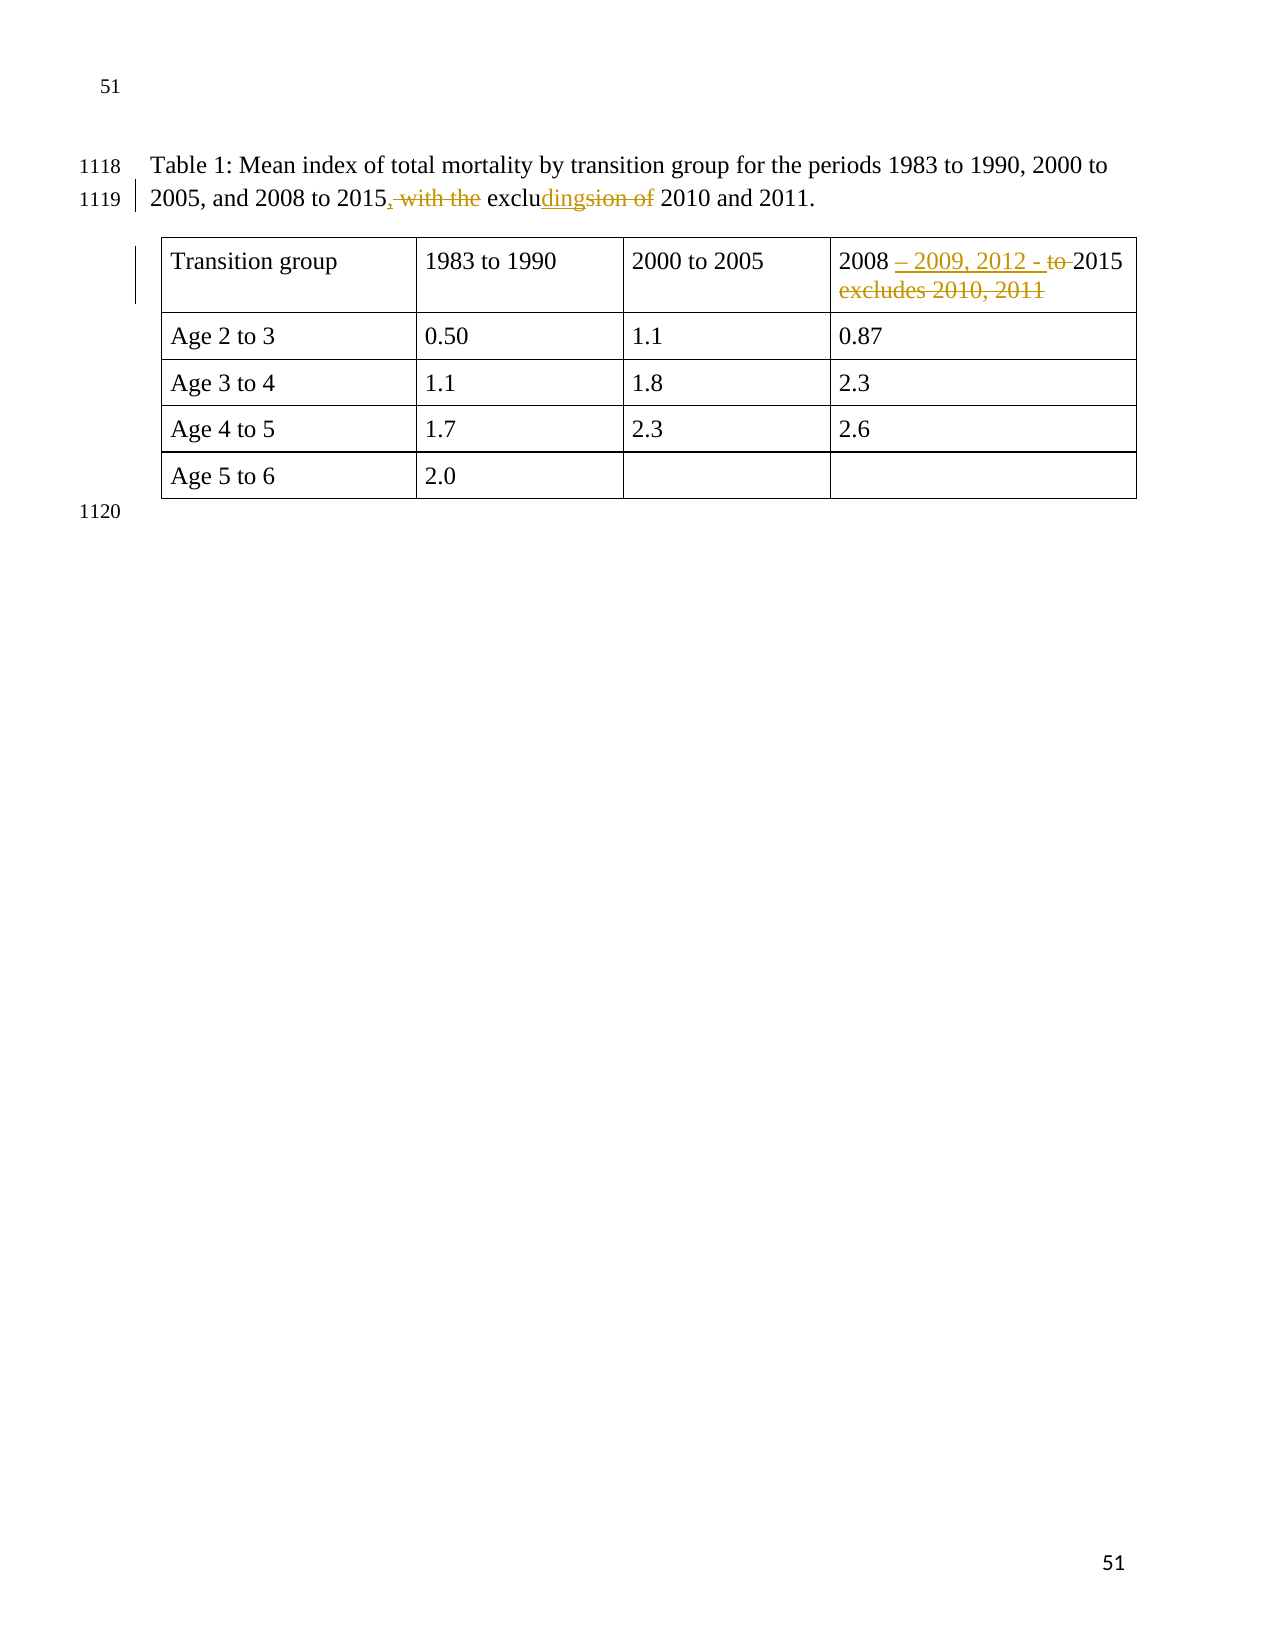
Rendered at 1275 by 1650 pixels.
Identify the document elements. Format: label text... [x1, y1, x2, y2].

table_cell 0.87 [831, 313, 1136, 358]
table_cell 1.1 [624, 313, 830, 358]
table_cell [624, 453, 830, 498]
table_header 2000 to 2005 [624, 238, 830, 312]
table_cell [831, 453, 1136, 498]
table_cell Age 3 to 4 [162, 360, 416, 405]
table_cell 2.3 [831, 360, 1136, 405]
table_cell 2.3 [624, 406, 830, 451]
table_cell Age 4 to 5 [162, 406, 416, 451]
table_cell 1.1 [417, 360, 623, 405]
table_cell 2.6 [831, 406, 1136, 451]
table_cell 1.8 [624, 360, 830, 405]
table_header Transition group [162, 238, 416, 312]
table_cell Age 2 to 3 [162, 313, 416, 358]
text Table 1: Mean index of total mortality by transition group for the periods 1983 to 1990, 2000 to 2005, and 2008 to 2015 exclu 2010 and 2011. [150, 150, 1125, 212]
table_cell 1.7 [417, 406, 623, 451]
table_cell 2.0 [417, 453, 623, 498]
table_header 2008 2015 [831, 238, 1136, 312]
table_cell Age 5 to 6 [162, 453, 416, 498]
table_header 1983 to 1990 [417, 238, 623, 312]
table_cell 0.50 [417, 313, 623, 358]
